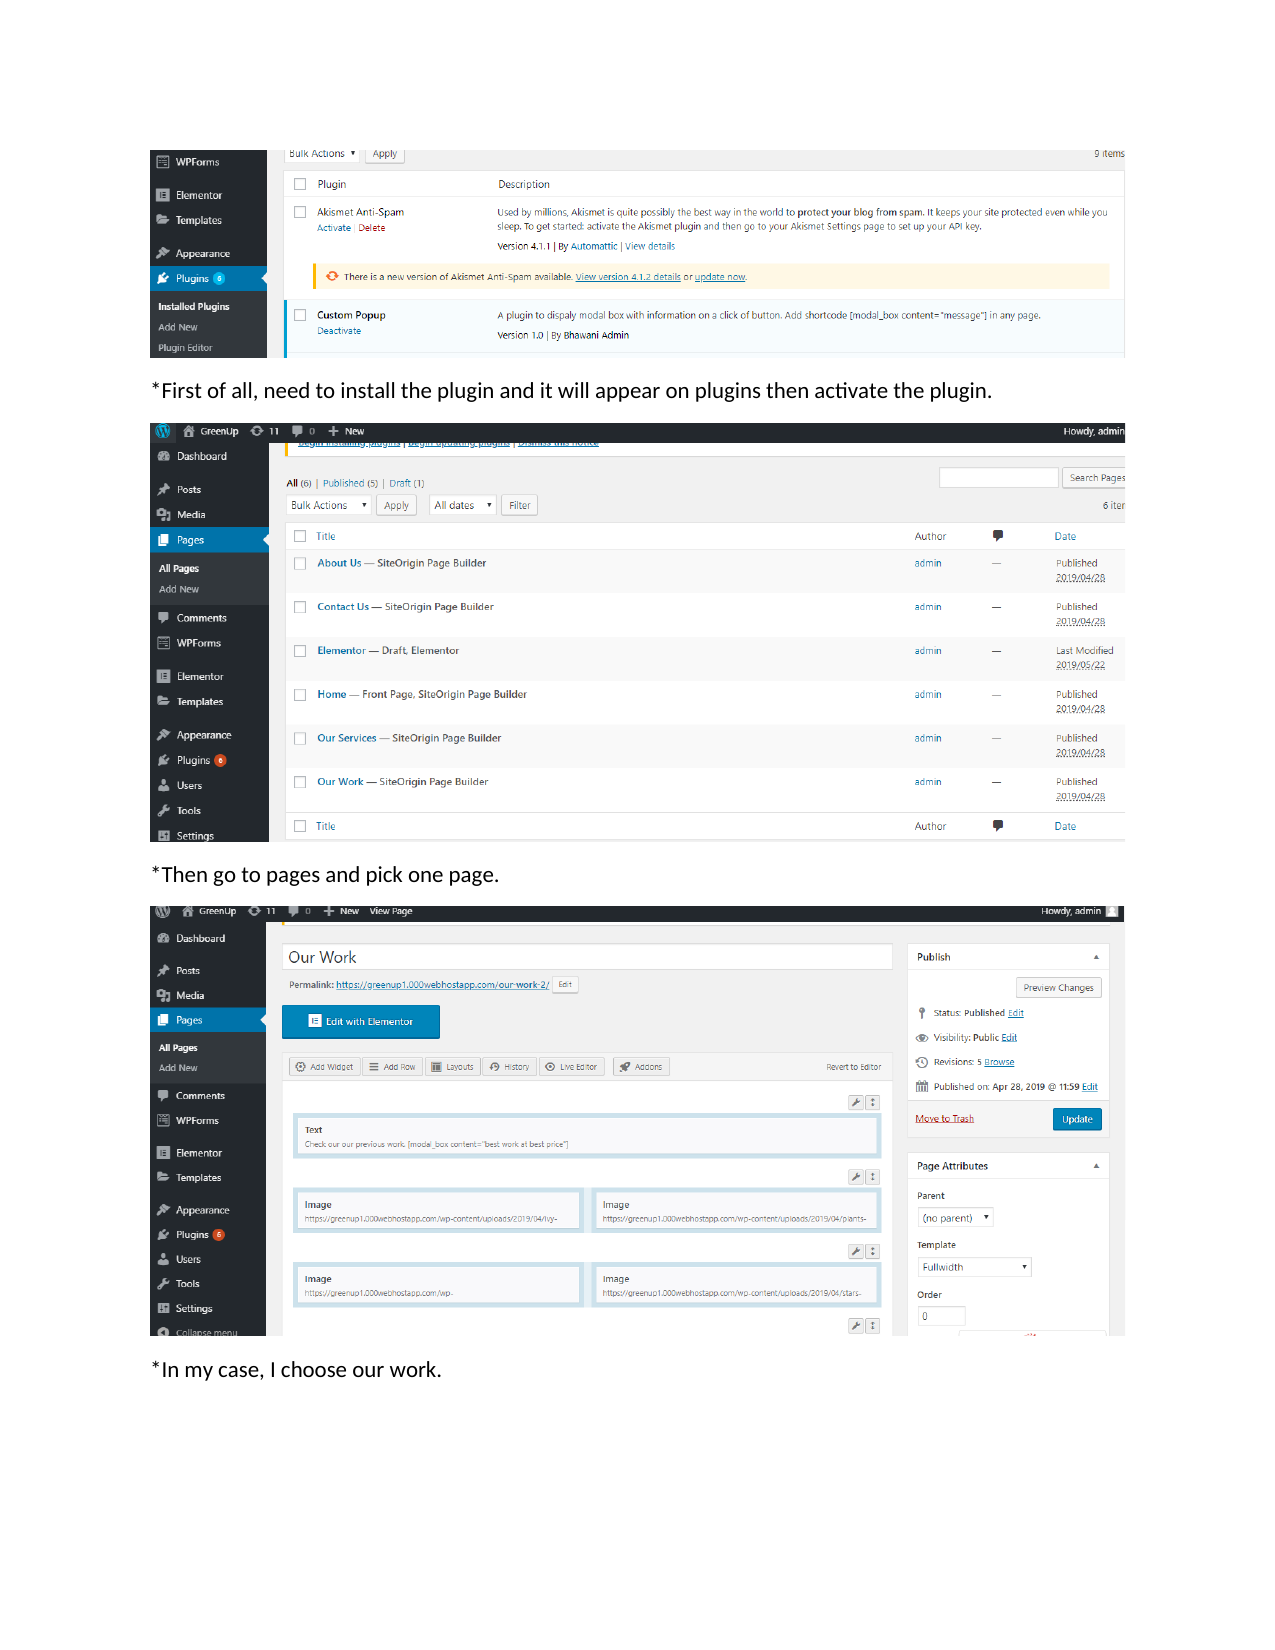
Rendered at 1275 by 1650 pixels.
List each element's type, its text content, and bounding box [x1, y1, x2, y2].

picture [150, 150, 1125, 358]
text *In my case, I choose our work. [150, 1355, 1125, 1383]
text *First of all, need to install the plugin and it will appear on plugins then activate the plugin. [150, 377, 1125, 405]
picture [150, 906, 1125, 1336]
text *Then go to pages and pick one page. [150, 860, 1125, 888]
picture [150, 423, 1125, 842]
picture [158, 1015, 168, 1025]
picture [159, 535, 168, 545]
picture [158, 275, 166, 283]
